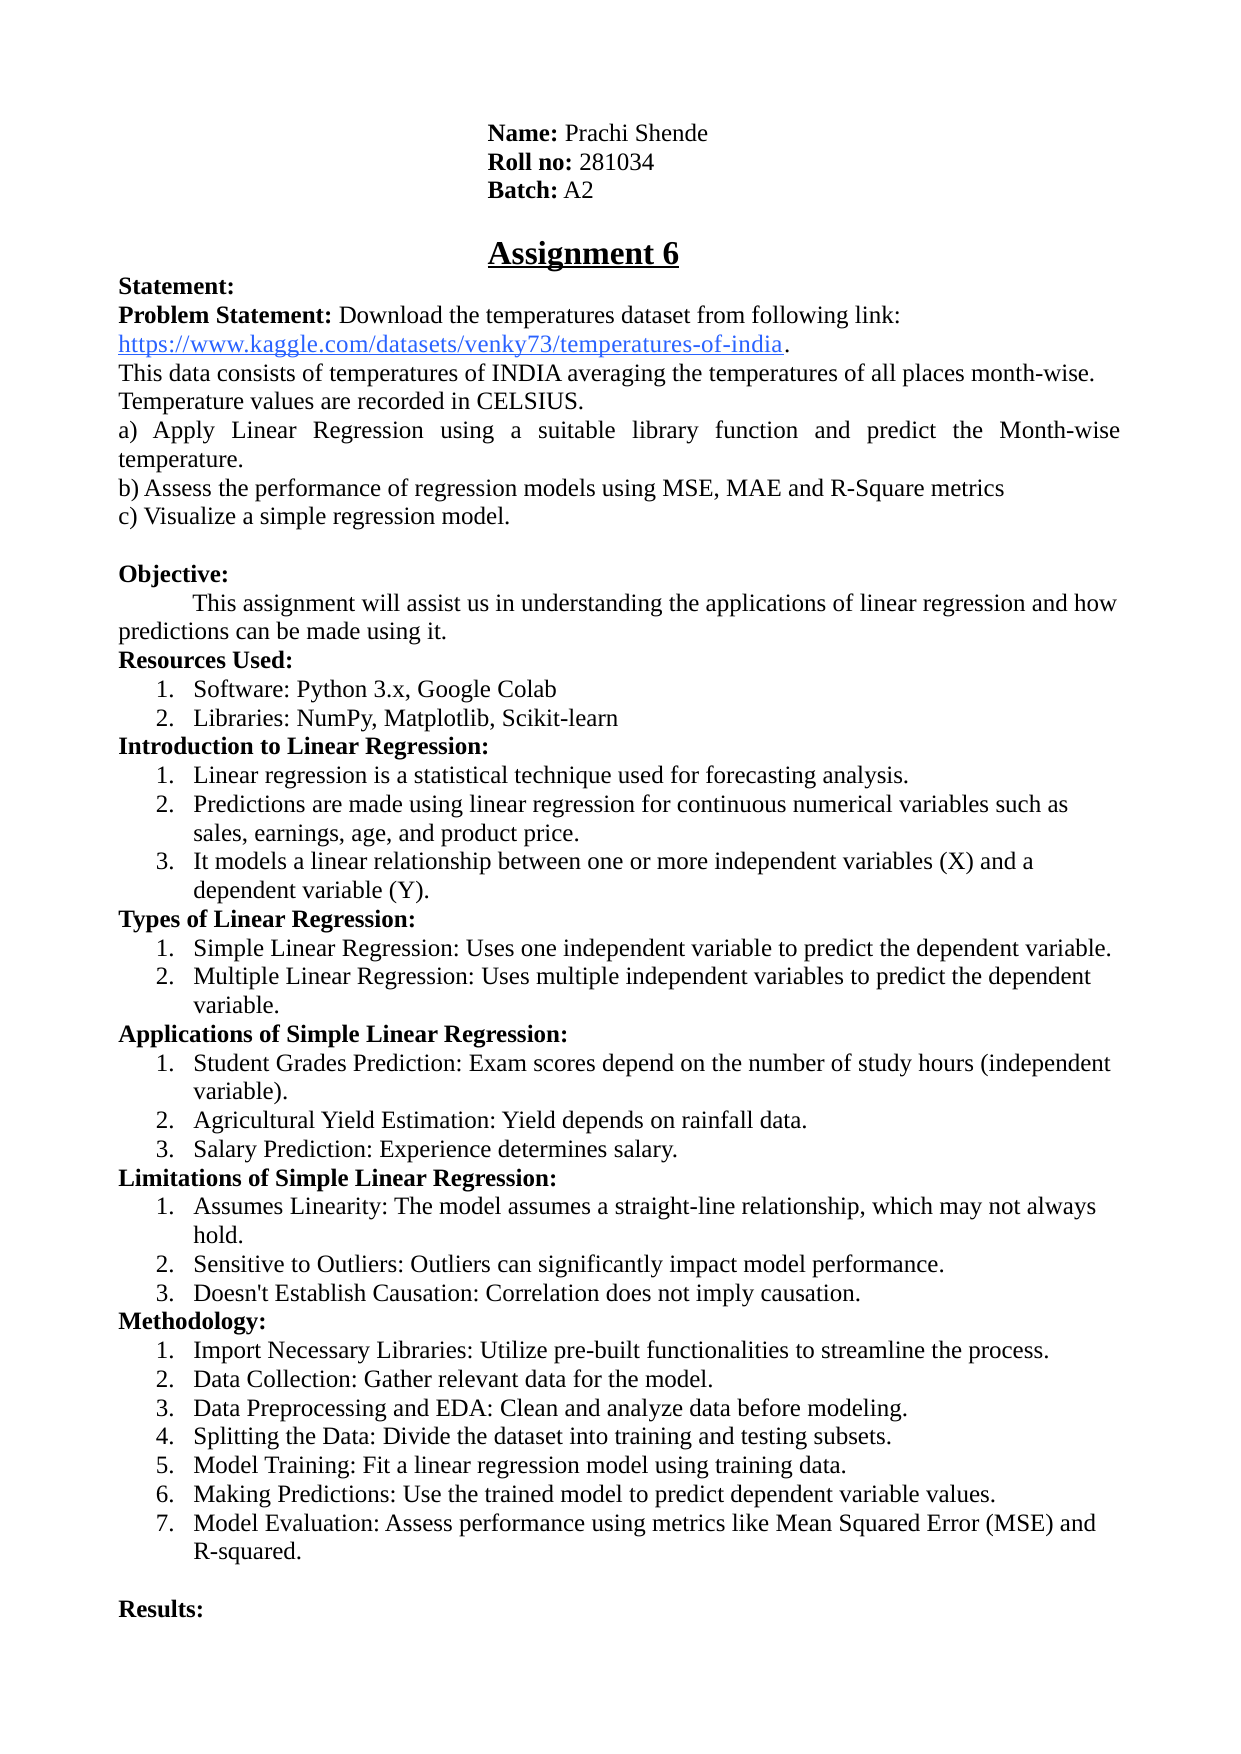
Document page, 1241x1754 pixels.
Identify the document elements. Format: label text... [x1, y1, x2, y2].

text Assignment 6 [487, 233, 1122, 271]
list Predictions are made using linear regression for continuous numerical variables such as sales, earnings, age, and product price. [156, 789, 1122, 846]
text Objective: [118, 559, 1122, 588]
list Agricultural Yield Estimation: Yield depends on rainfall data. [156, 1105, 1122, 1134]
text a) Apply Linear Regression using a suitable library function and predict the Month-wise temperature. [118, 415, 1122, 473]
list Software: Python 3.x, Google Colab [156, 674, 1122, 703]
list Doesn't Establish Causation: Correlation does not imply causation. [156, 1278, 1122, 1306]
list Linear regression is a statistical technique used for forecasting analysis. [156, 760, 1122, 789]
list Multiple Linear Regression: Uses multiple independent variables to predict the dependent variable. [156, 961, 1122, 1019]
list Data Preprocessing and EDA: Clean and analyze data before modeling. [156, 1393, 1122, 1421]
text https://www.kaggle.com/datasets/venky73/temperatures-of-india. [118, 329, 1122, 358]
list Assumes Linearity: The model assumes a straight-line relationship, which may not always hold. [156, 1191, 1122, 1249]
text Introduction to Linear Regression: [118, 731, 1122, 760]
list Student Grades Prediction: Exam scores depend on the number of study hours (independent variable). [156, 1048, 1122, 1105]
text Resources Used: [118, 645, 1122, 674]
list Data Collection: Gather relevant data for the model. [156, 1364, 1122, 1393]
text Applications of Simple Linear Regression: [118, 1019, 1122, 1048]
text Limitations of Simple Linear Regression: [118, 1163, 1122, 1191]
list Model Training: Fit a linear regression model using training data. [156, 1450, 1122, 1479]
text b) Assess the performance of regression models using MSE, MAE and R-Square metrics [118, 473, 1122, 501]
text Name: Prachi Shende [487, 118, 1122, 147]
text Roll no: 281034 [487, 147, 1122, 176]
list Model Evaluation: Assess performance using metrics like Mean Squared Error (MSE) and R-squared. [156, 1508, 1122, 1565]
text Temperature values are recorded in CELSIUS. [118, 386, 1122, 415]
list Import Necessary Libraries: Utilize pre-built functionalities to streamline the process. [156, 1335, 1122, 1364]
list Salary Prediction: Experience determines salary. [156, 1134, 1122, 1163]
text This data consists of temperatures of INDIA averaging the temperatures of all places month-wise. [118, 358, 1122, 386]
text This assignment will assist us in understanding the applications of linear regression and how predictions can be made using it. [118, 588, 1122, 645]
list Libraries: NumPy, Matplotlib, Scikit-learn [156, 703, 1122, 731]
text c) Visualize a simple regression model. [118, 501, 1122, 530]
list Sensitive to Outliers: Outliers can significantly impact model performance. [156, 1249, 1122, 1278]
text Problem Statement: Download the temperatures dataset from following link: [118, 300, 1122, 329]
text Types of Linear Regression: [118, 904, 1122, 933]
list Splitting the Data: Divide the dataset into training and testing subsets. [156, 1421, 1122, 1450]
text Batch: A2 [487, 176, 1122, 204]
text Methodology: [118, 1306, 1122, 1335]
list Simple Linear Regression: Uses one independent variable to predict the dependent variable. [156, 933, 1122, 961]
text Results: [118, 1594, 1122, 1623]
text Statement: [118, 271, 1122, 300]
list Making Predictions: Use the trained model to predict dependent variable values. [156, 1479, 1122, 1508]
list It models a linear relationship between one or more independent variables (X) and a dependent variable (Y). [156, 846, 1122, 904]
